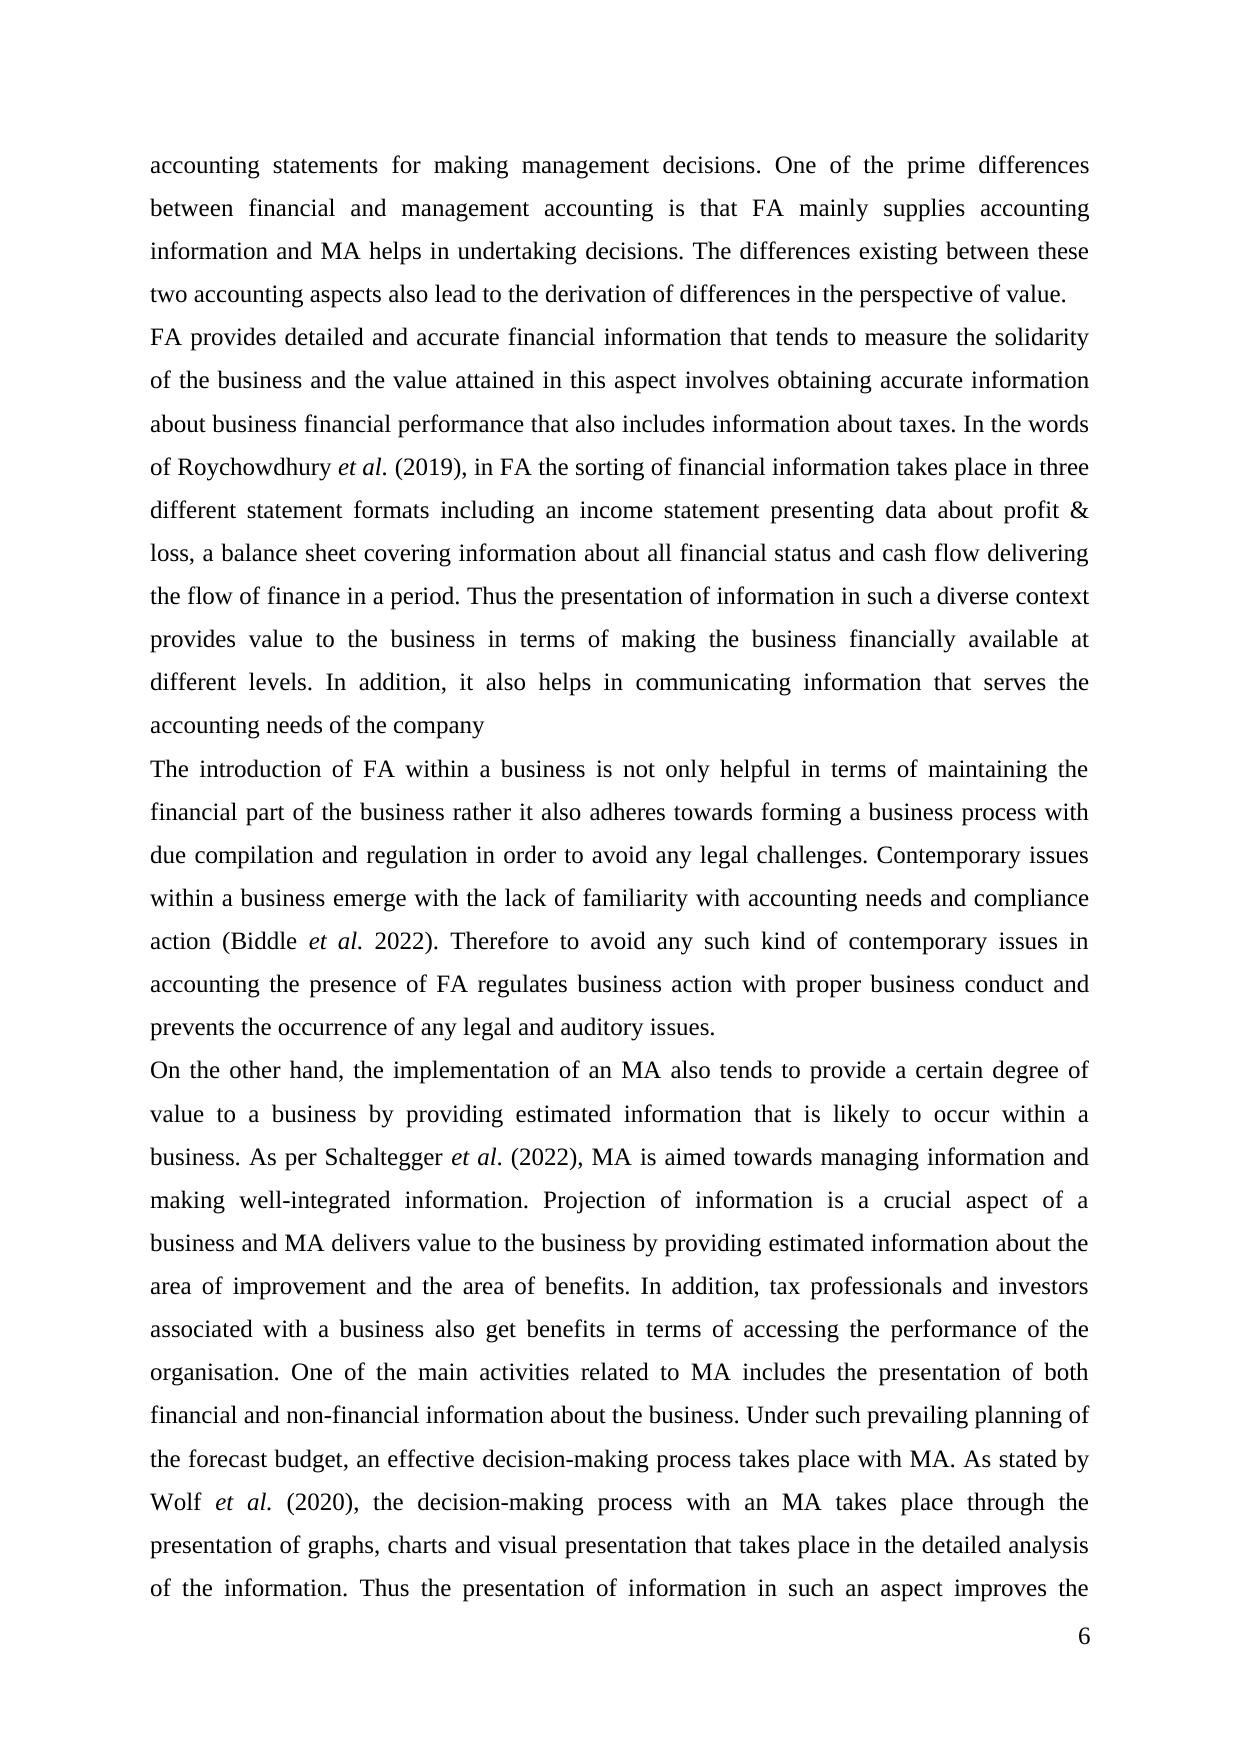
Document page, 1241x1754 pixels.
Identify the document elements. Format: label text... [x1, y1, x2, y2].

text FA provides detailed and accurate financial information that tends to measure the solidarity of the business and the value attained in this aspect involves obtaining accurate information about business financial performance that also includes information about taxes. In the words of Roychowdhury et al. (2019), in FA the sorting of financial information takes place in three different statement formats including an income statement presenting data about profit & loss, a balance sheet covering information about all financial status and cash flow delivering the flow of finance in a period. Thus the presentation of information in such a diverse context provides value to the business in terms of making the business financially available at different levels. In addition, it also helps in communicating information that serves the accounting needs of the company [150, 322, 1090, 739]
text The introduction of FA within a business is not only helpful in terms of maintaining the financial part of the business rather it also adheres towards forming a business process with due compilation and regulation in order to avoid any legal challenges. Contemporary issues within a business emerge with the lack of familiarity with accounting needs and compliance action (Biddle et al. 2022). Therefore to avoid any such kind of contemporary issues in accounting the presence of FA regulates business action with proper business conduct and prevents the occurrence of any legal and auditory issues. [150, 754, 1090, 1041]
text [150, 150, 1090, 308]
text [150, 1056, 1090, 1602]
